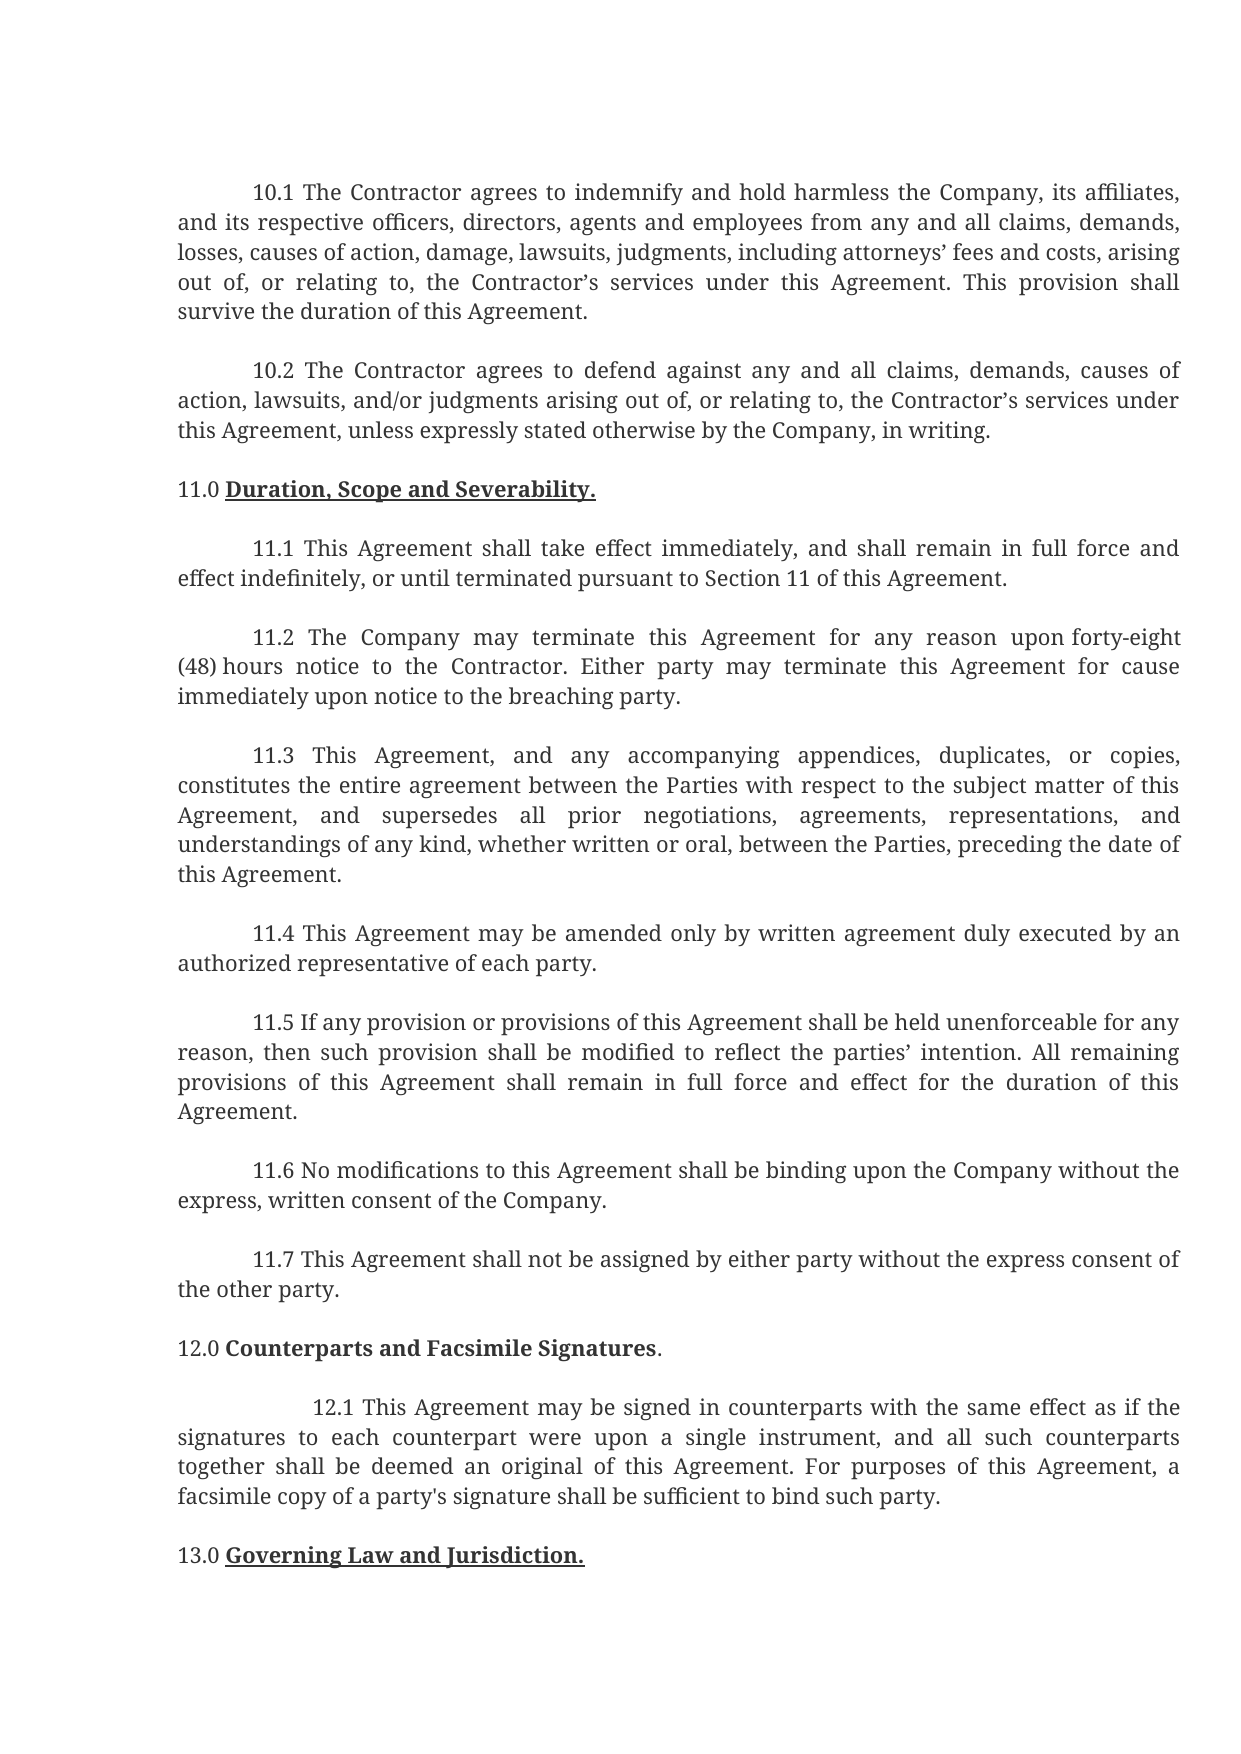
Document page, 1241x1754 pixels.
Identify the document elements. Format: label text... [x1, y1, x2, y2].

text 11.2 The Company may terminate this Agreement for any reason upon forty-eight (48) hours notice to the Contractor. Either party may terminate this Agreement for cause immediately upon notice to the breaching party. [177, 622, 1181, 711]
text 12.0 Counterparts and Facsimile Signatures. [177, 1333, 1181, 1363]
text 11.4 This Agreement may be amended only by written agreement duly executed by an authorized representative of each party. [177, 918, 1181, 978]
text 12.1 This Agreement may be signed in counterparts with the same effect as if the signatures to each counterpart were upon a single instrument, and all such counterparts together shall be deemed an original of this Agreement. For purposes of this Agreement, a facsimile copy of a party's signature shall be sufficient to bind such party. [177, 1392, 1181, 1511]
text 10.1 The Contractor agrees to indemnify and hold harmless the Company, its affiliates, and its respective officers, directors, agents and employees from any and all claims, demands, losses, causes of action, damage, lawsuits, judgments, including attorneys’ fees and costs, arising out of, or relating to, the Contractor’s services under this Agreement. This provision shall survive the duration of this Agreement. [177, 177, 1181, 326]
text 13.0 Governing Law and Jurisdiction. [177, 1540, 1181, 1570]
text 11.3 This Agreement, and any accompanying appendices, duplicates, or copies, constitutes the entire agreement between the Parties with respect to the subject matter of this Agreement, and supersedes all prior negotiations, agreements, representations, and understandings of any kind, whether written or oral, between the Parties, preceding the date of this Agreement. [177, 740, 1181, 889]
text 10.2 The Contractor agrees to defend against any and all claims, demands, causes of action, lawsuits, and/or judgments arising out of, or relating to, the Contractor’s services under this Agreement, unless expressly stated otherwise by the Company, in writing. [177, 355, 1181, 445]
text 11.0 Duration, Scope and Severability. [177, 474, 1181, 504]
text 11.1 This Agreement shall take effect immediately, and shall remain in full force and effect indefinitely, or until terminated pursuant to Section 11 of this Agreement. [177, 533, 1181, 592]
text 11.5 If any provision or provisions of this Agreement shall be held unenforceable for any reason, then such provision shall be modified to reflect the parties’ intention. All remaining provisions of this Agreement shall remain in full force and effect for the duration of this Agreement. [177, 1007, 1181, 1126]
text 11.6 No modifications to this Agreement shall be binding upon the Company without the express, written consent of the Company. [177, 1155, 1181, 1215]
text 11.7 This Agreement shall not be assigned by either party without the express consent of the other party. [177, 1244, 1181, 1304]
